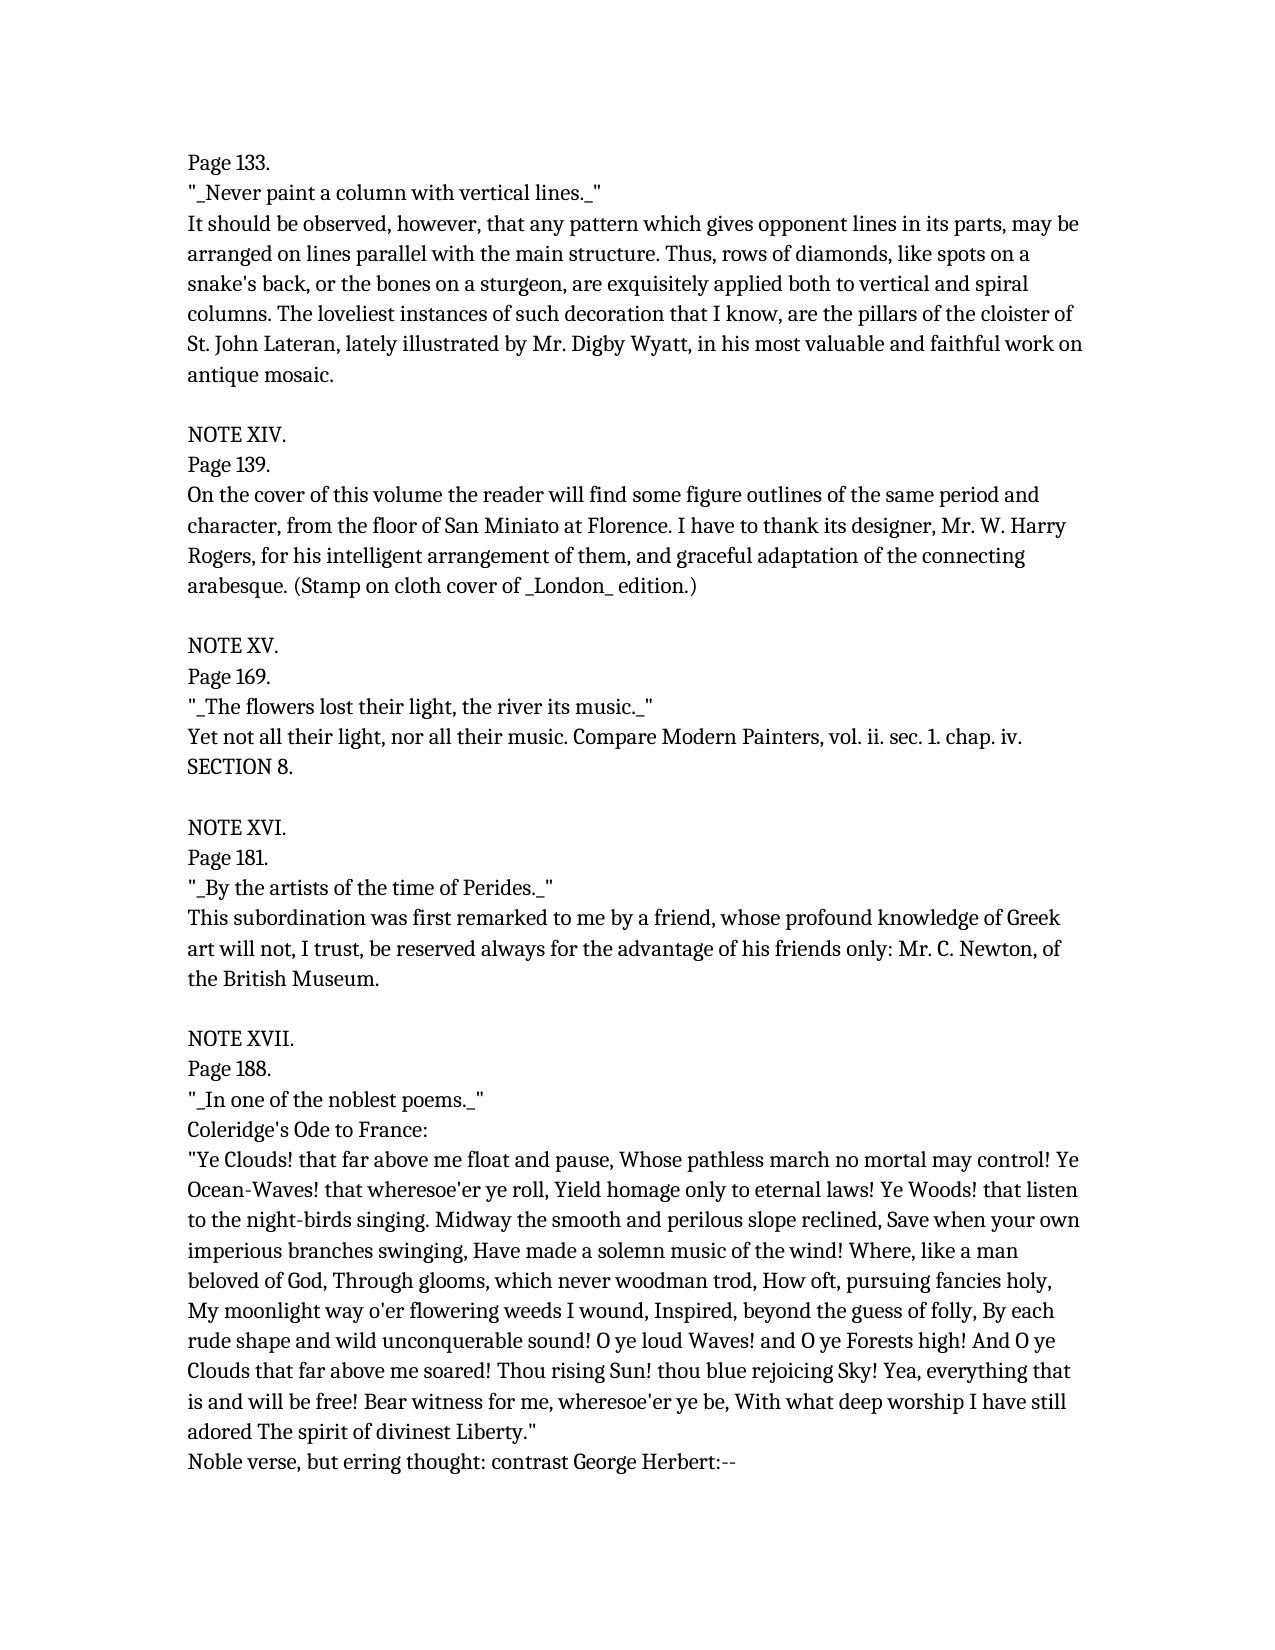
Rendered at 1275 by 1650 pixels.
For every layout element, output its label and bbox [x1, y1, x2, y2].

text [187, 150, 1087, 1475]
